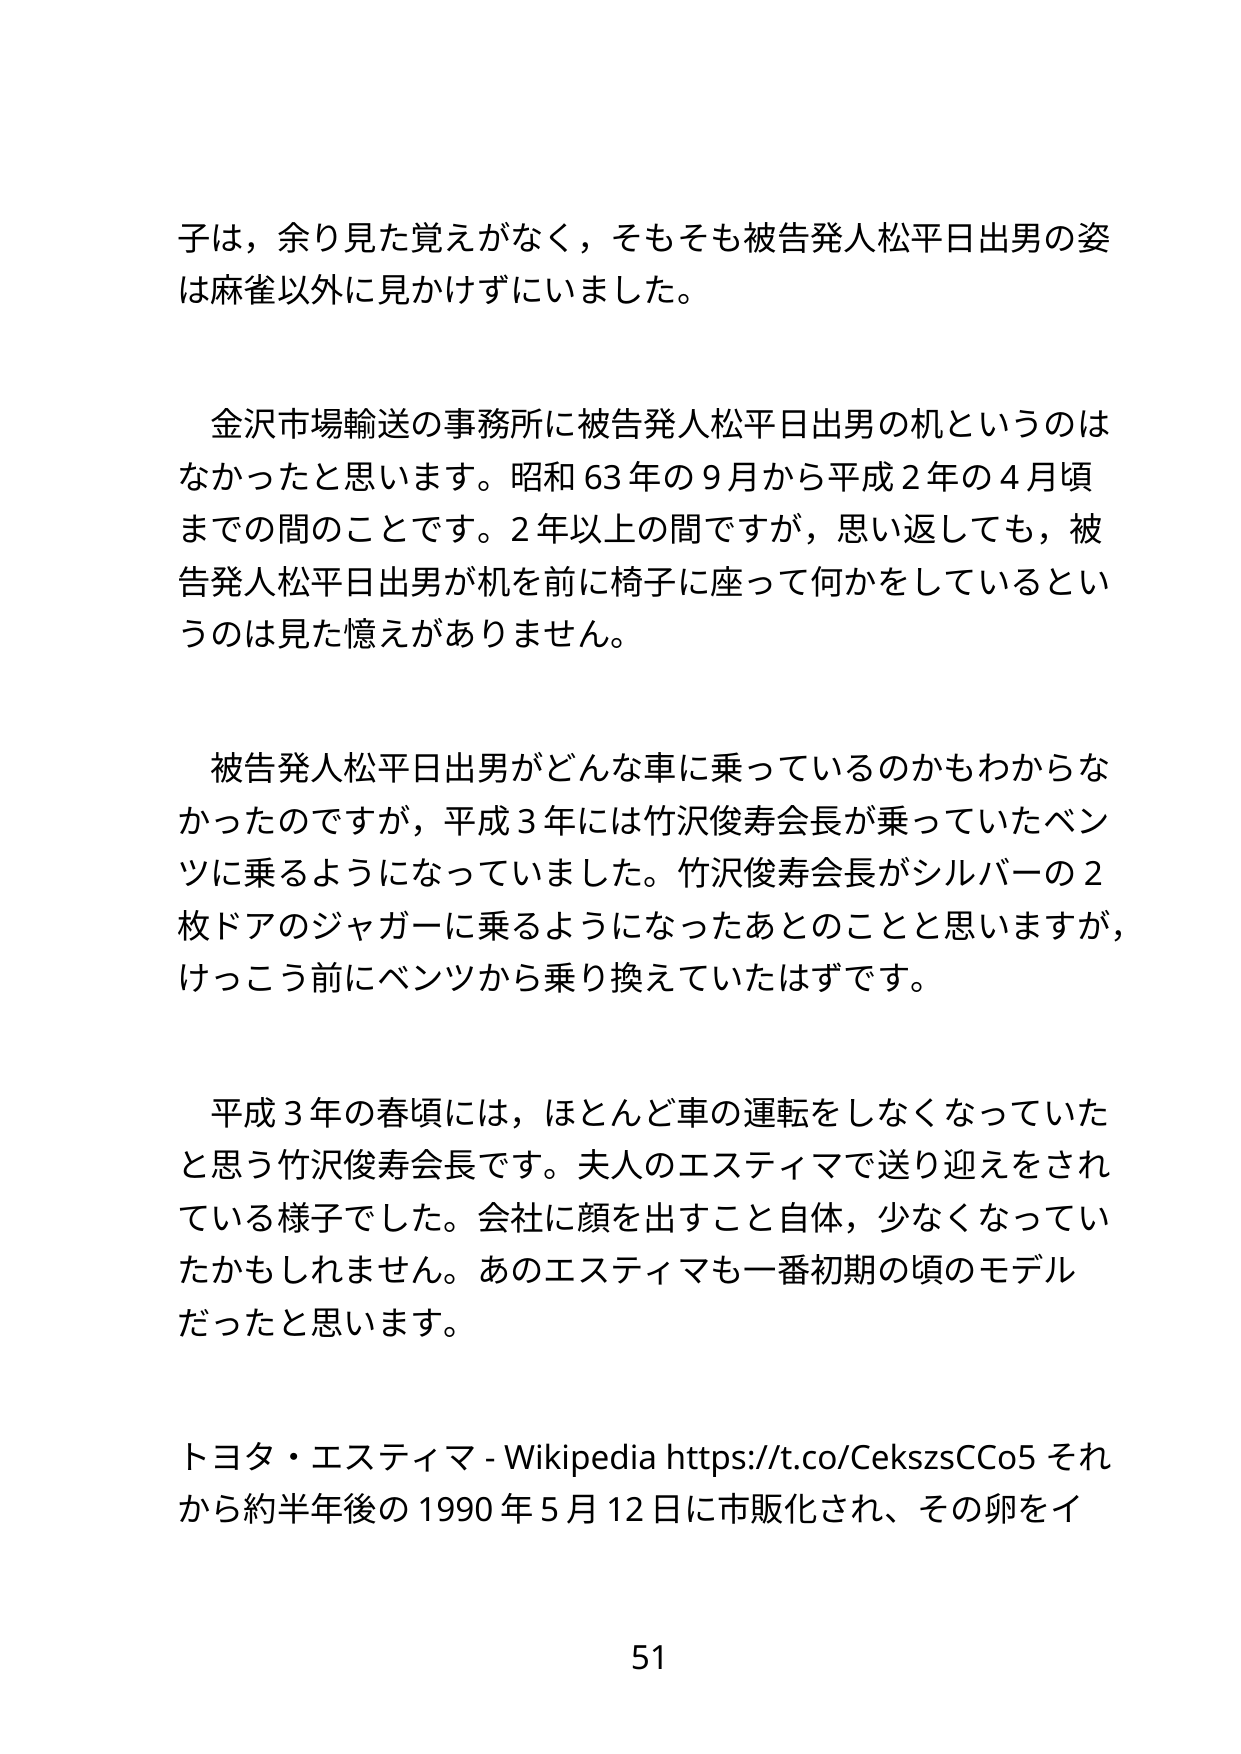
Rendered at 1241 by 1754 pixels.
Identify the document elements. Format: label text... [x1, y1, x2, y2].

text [177, 1428, 1122, 1533]
text 平成3年の春頃には，ほとんど車の運転をしなくなっていたと思う竹沢俊寿会長です。夫人のエスティマで送り迎えをされている様子でした。会社に顔を出すこと自体，少なくなっていたかもしれません。あのエスティマも一番初期の頃のモデルだったと思います。 [177, 1084, 1122, 1347]
text 被告発人松平日出男がどんな車に乗っているのかもわからなかったのですが，平成3年には竹沢俊寿会長が乗っていたベンツに乗るようになっていました。竹沢俊寿会長がシルバーの2枚ドアのジャガーに乗るようになったあとのことと思いますが，けっこう前にベンツから乗り換えていたはずです。 [177, 740, 1122, 1003]
text 金沢市場輸送の事務所に被告発人松平日出男の机というのはなかったと思います。昭和63年の9月から平成2年の4月頃までの間のことです。2年以上の間ですが，思い返しても，被告発人松平日出男が机を前に椅子に座って何かをしているというのは見た憶えがありません。 [177, 396, 1122, 658]
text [177, 209, 1122, 314]
